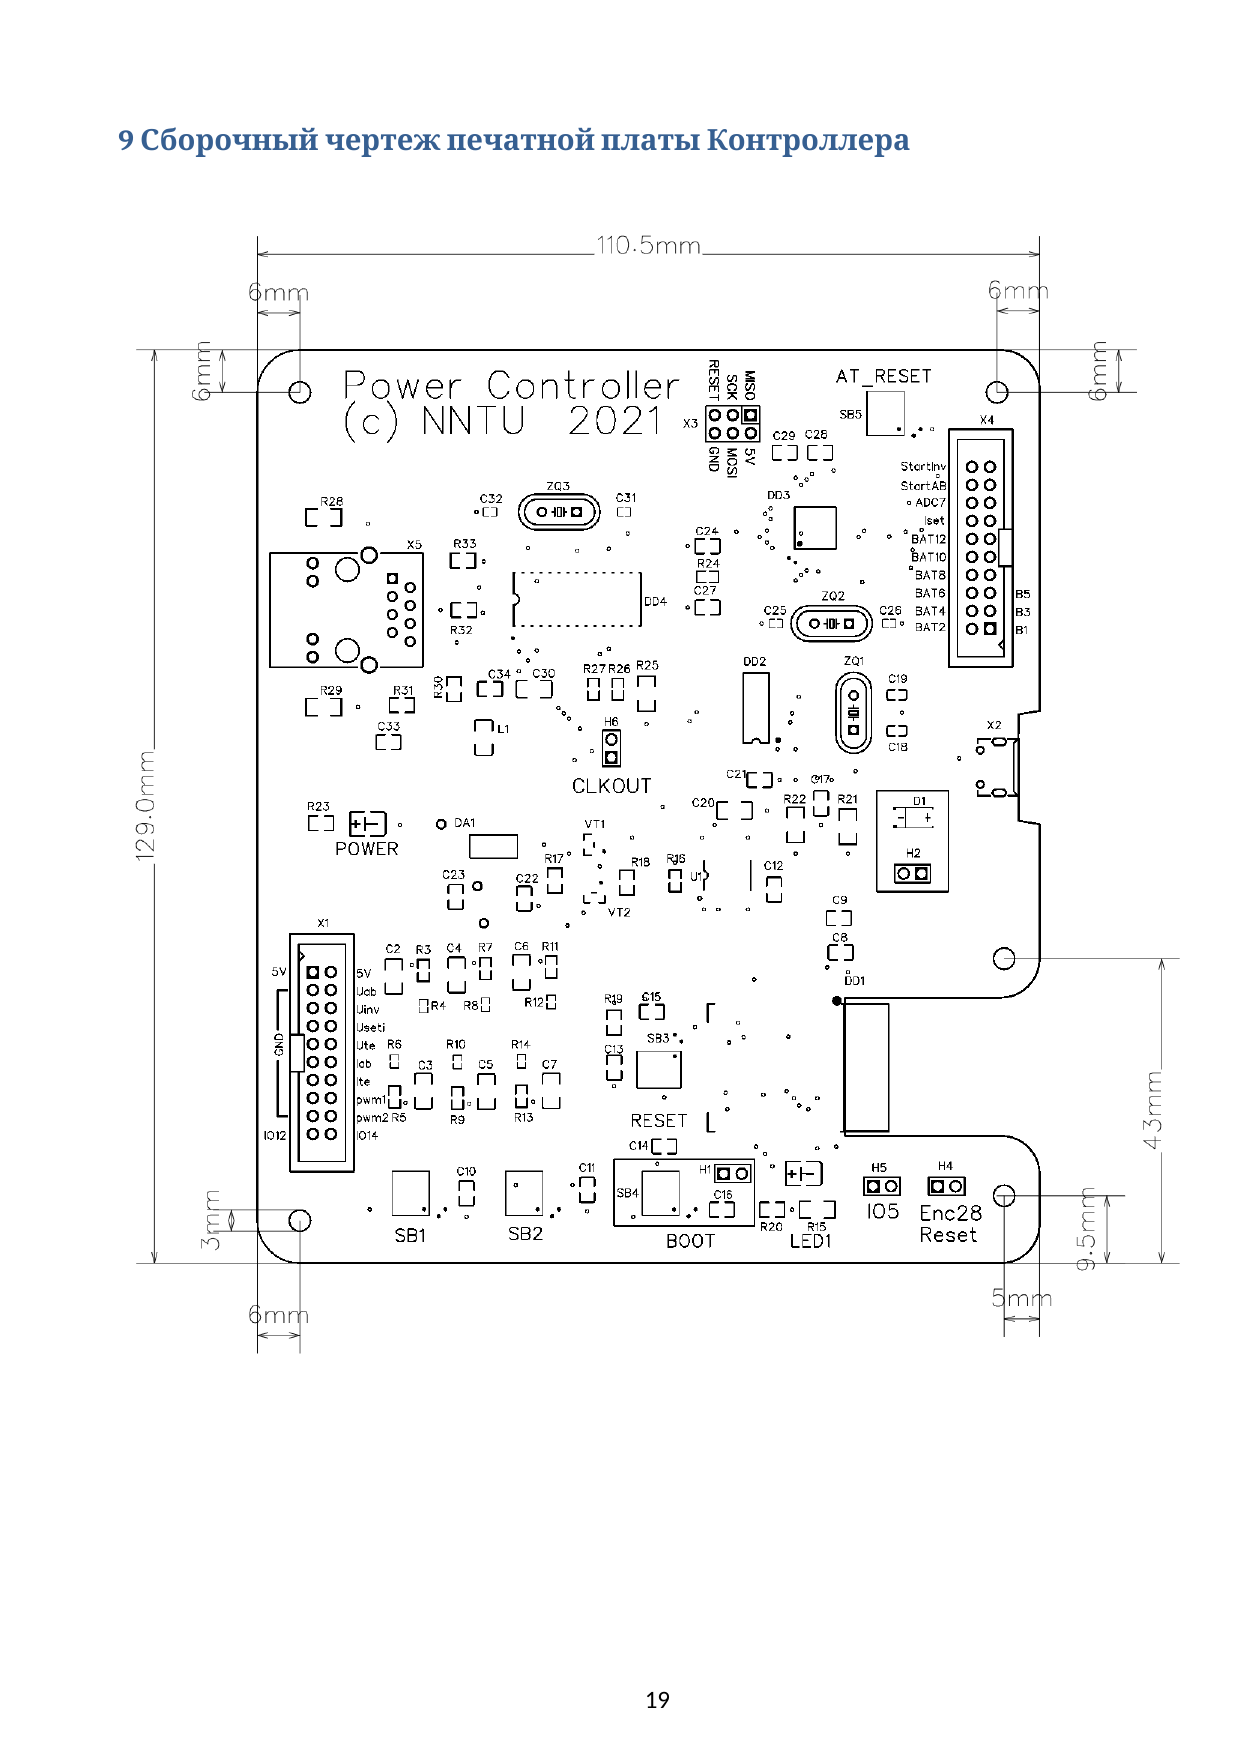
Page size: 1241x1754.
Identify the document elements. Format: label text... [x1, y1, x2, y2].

picture [118, 218, 1197, 1371]
subtitle 9 Сборочный чертеж печатной платы Контроллера [118, 124, 1196, 157]
